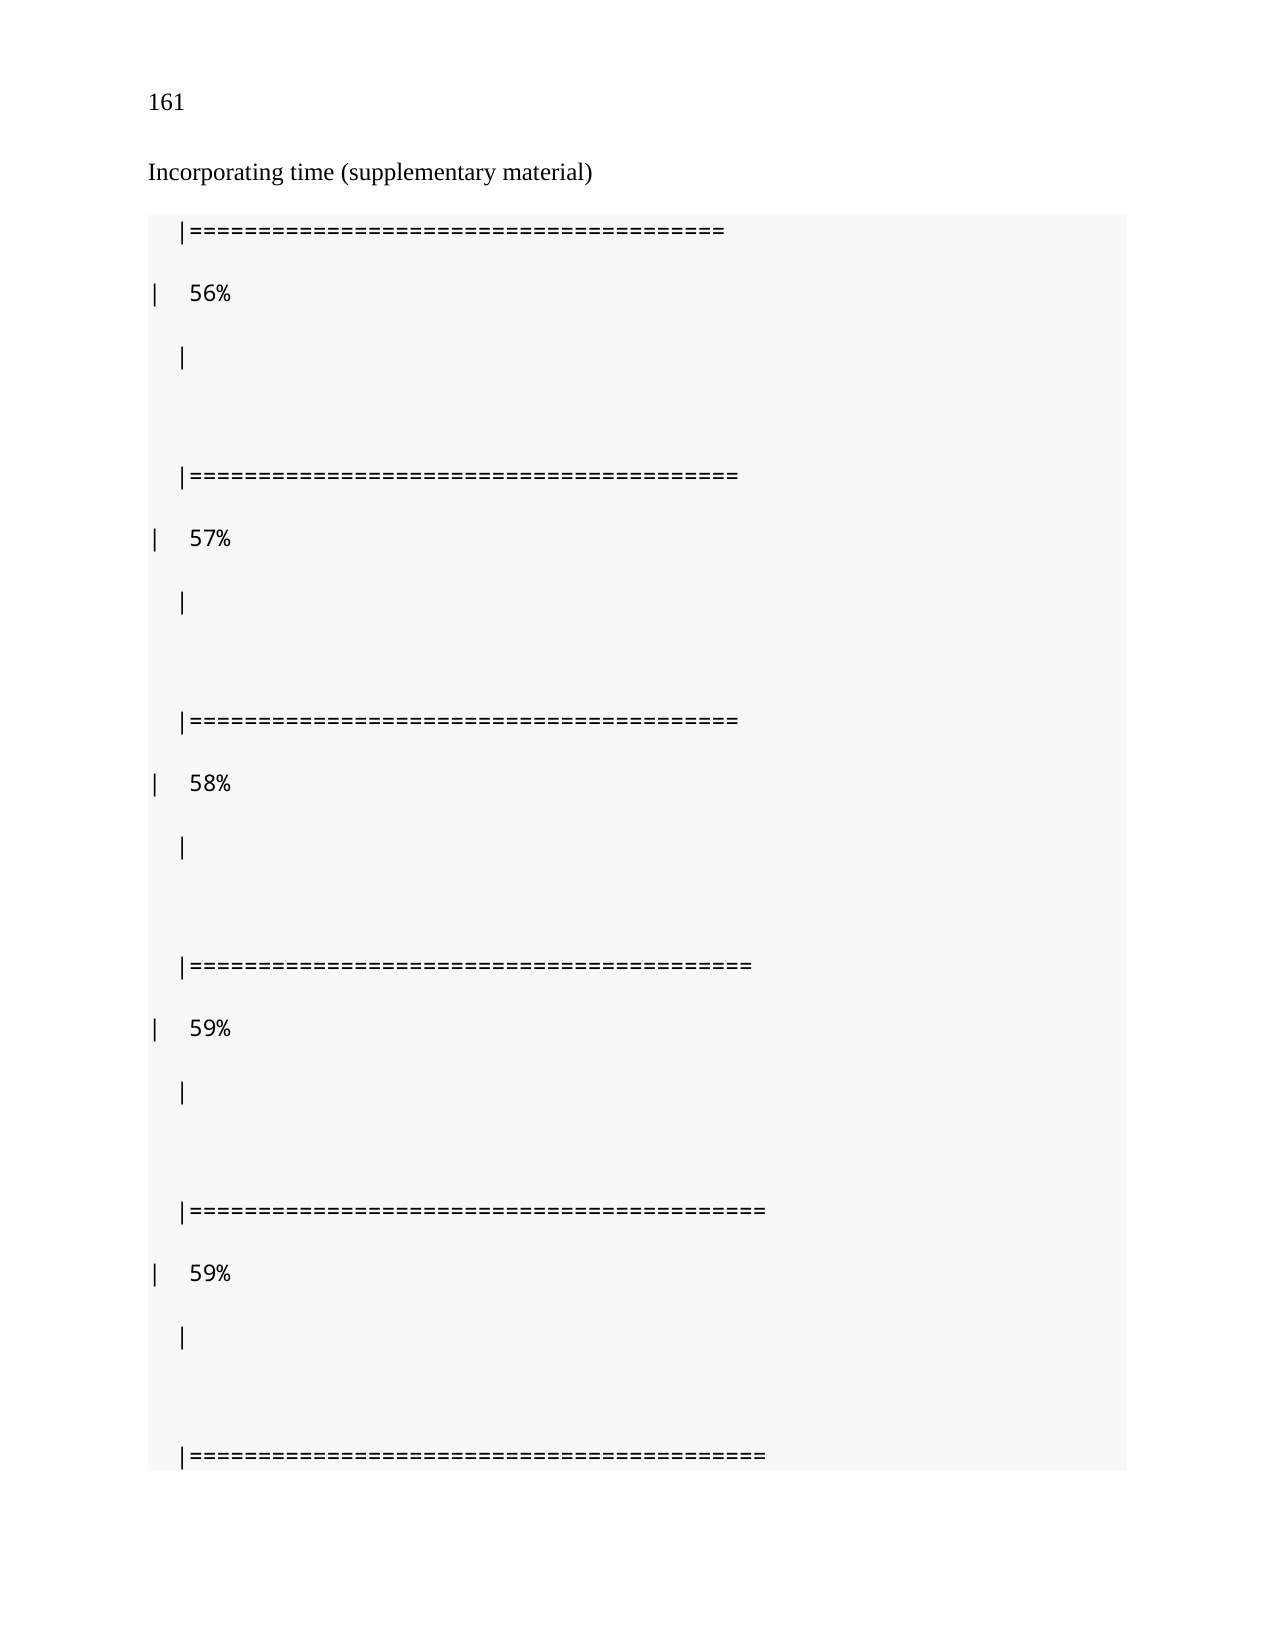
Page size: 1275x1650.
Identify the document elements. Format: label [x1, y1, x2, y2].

text [148, 215, 1127, 1471]
